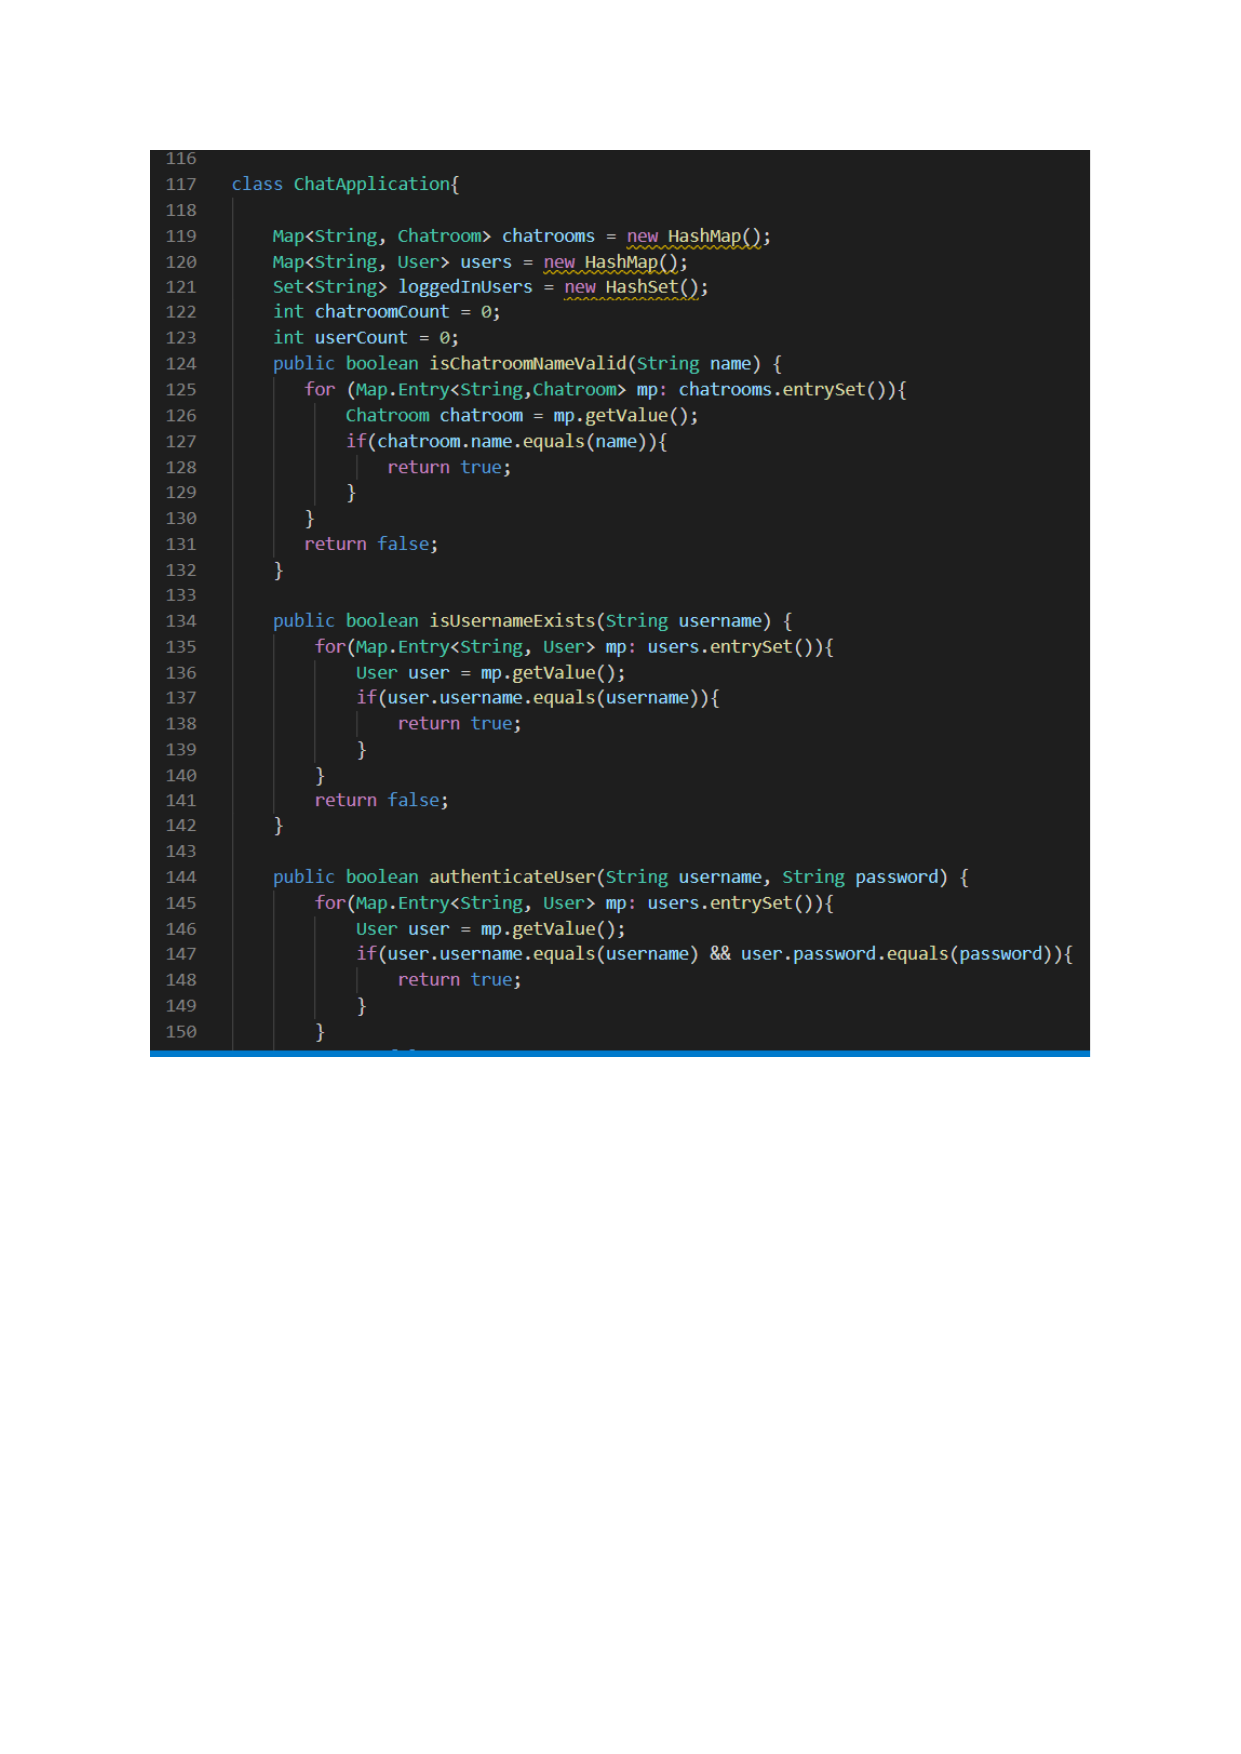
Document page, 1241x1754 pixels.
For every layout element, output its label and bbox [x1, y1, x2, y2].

picture [150, 150, 1091, 1057]
